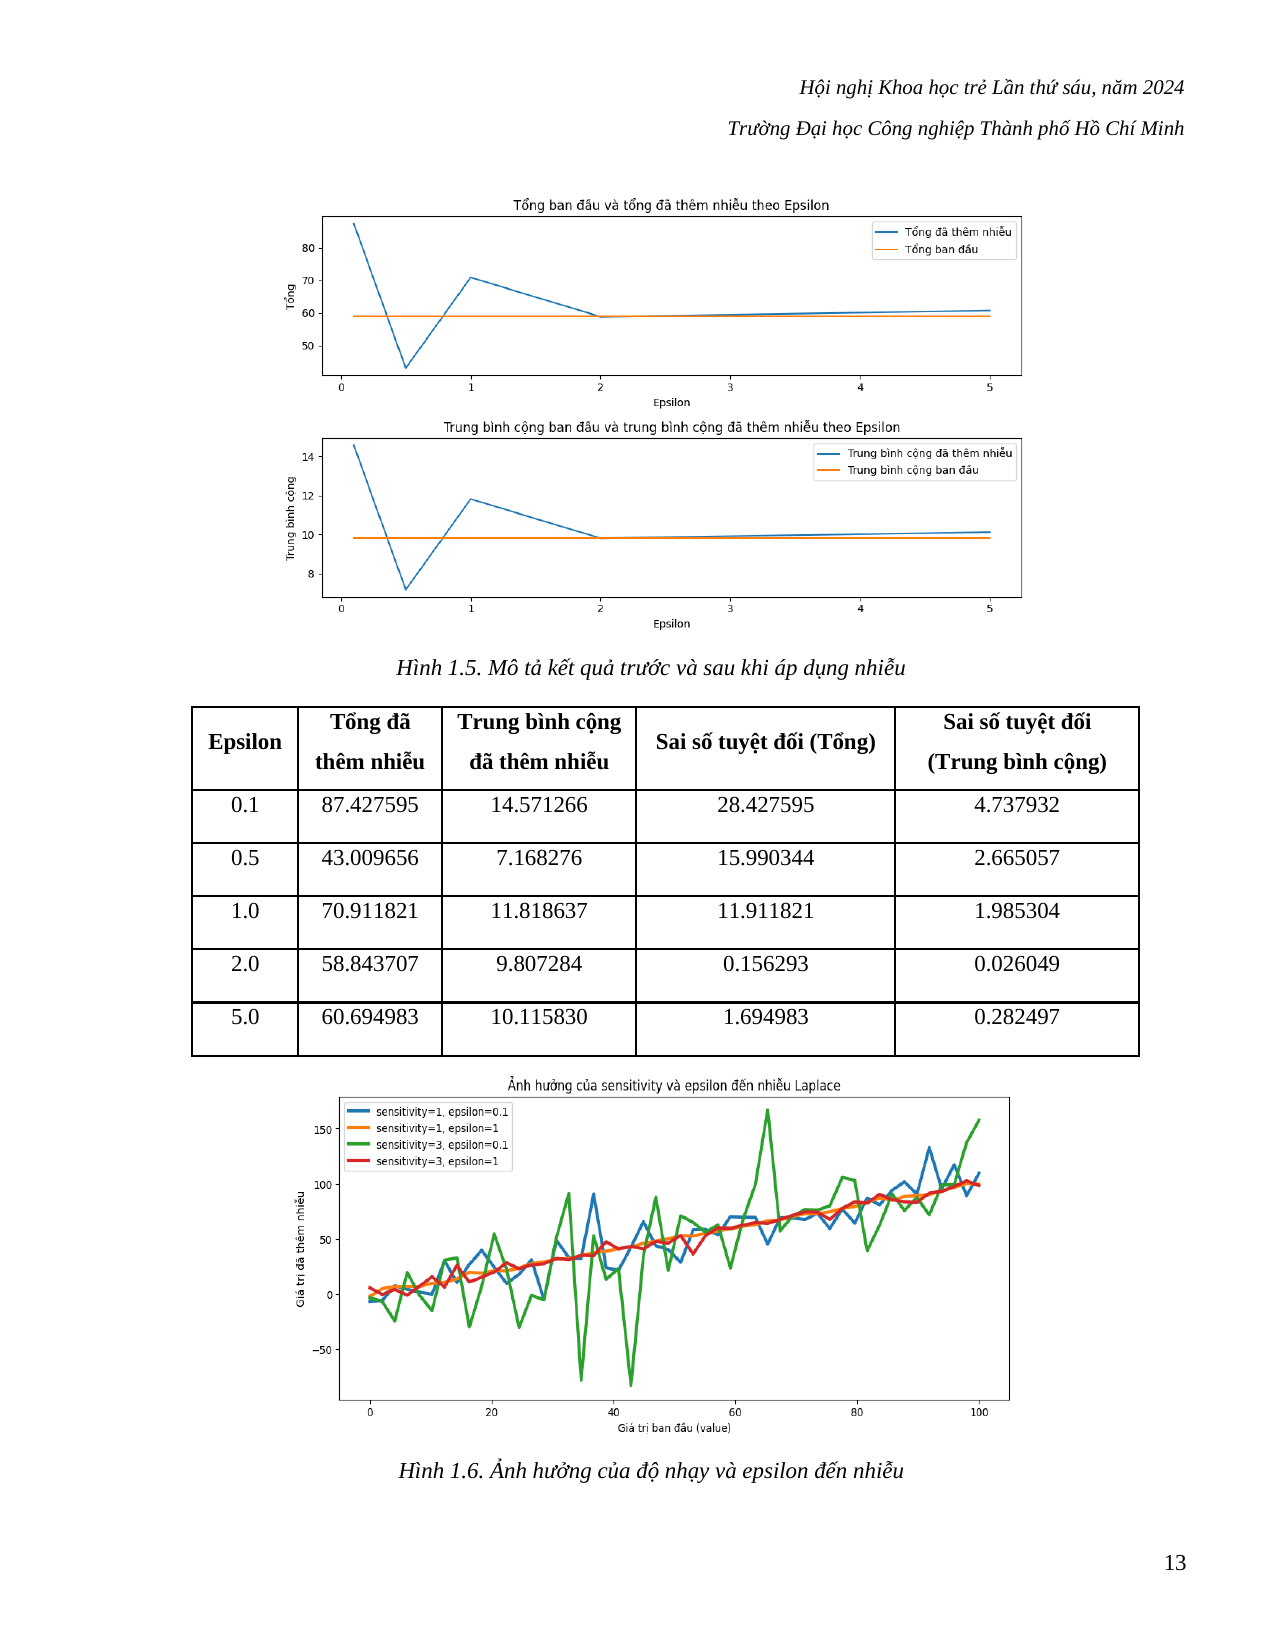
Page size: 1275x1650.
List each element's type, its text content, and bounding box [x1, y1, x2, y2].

table_cell 11.818637 [443, 897, 635, 948]
table_cell 43.009656 [299, 844, 441, 895]
table_cell 9.807284 [443, 950, 635, 1001]
table_cell 11.911821 [637, 897, 894, 948]
table_cell 1.694983 [637, 1004, 894, 1054]
table_cell 1.985304 [896, 897, 1138, 948]
table_cell 0.282497 [896, 1004, 1138, 1054]
table_cell 14.571266 [443, 791, 635, 842]
table_cell 58.843707 [299, 950, 441, 1001]
table_cell 2.665057 [896, 844, 1138, 895]
table_cell 0.156293 [637, 950, 894, 1001]
table_header Trung bình cộng đã thêm nhiễu [443, 708, 635, 789]
table_cell 4.737932 [896, 791, 1138, 842]
table_header Sai số tuyệt đối (Tổng) [637, 708, 894, 789]
picture [289, 1069, 1016, 1441]
table_cell 15.990344 [637, 844, 894, 895]
table_header Epsilon [193, 708, 297, 789]
table_cell 2.0 [193, 950, 297, 1001]
table_cell 28.427595 [637, 791, 894, 842]
table_header Sai số tuyệt đối (Trung bình cộng) [896, 708, 1138, 789]
table_cell 60.694983 [299, 1004, 441, 1054]
text Hình 1.5. Mô tả kết quả trước và sau khi áp dụng nhiễu [118, 654, 1186, 680]
table_cell 5.0 [193, 1004, 297, 1054]
table_cell 87.427595 [299, 791, 441, 842]
table_header Tổng đã thêm nhiễu [299, 708, 441, 789]
table_cell 7.168276 [443, 844, 635, 895]
text Hình 1.6. Ảnh hưởng của độ nhạy và epsilon đến nhiễu [118, 1457, 1186, 1484]
table_cell 0.026049 [896, 950, 1138, 1001]
table_cell 0.5 [193, 844, 297, 895]
picture [277, 190, 1028, 637]
table_cell 0.1 [193, 791, 297, 842]
table_cell 10.115830 [443, 1004, 635, 1054]
table_cell 70.911821 [299, 897, 441, 948]
table_cell 1.0 [193, 897, 297, 948]
